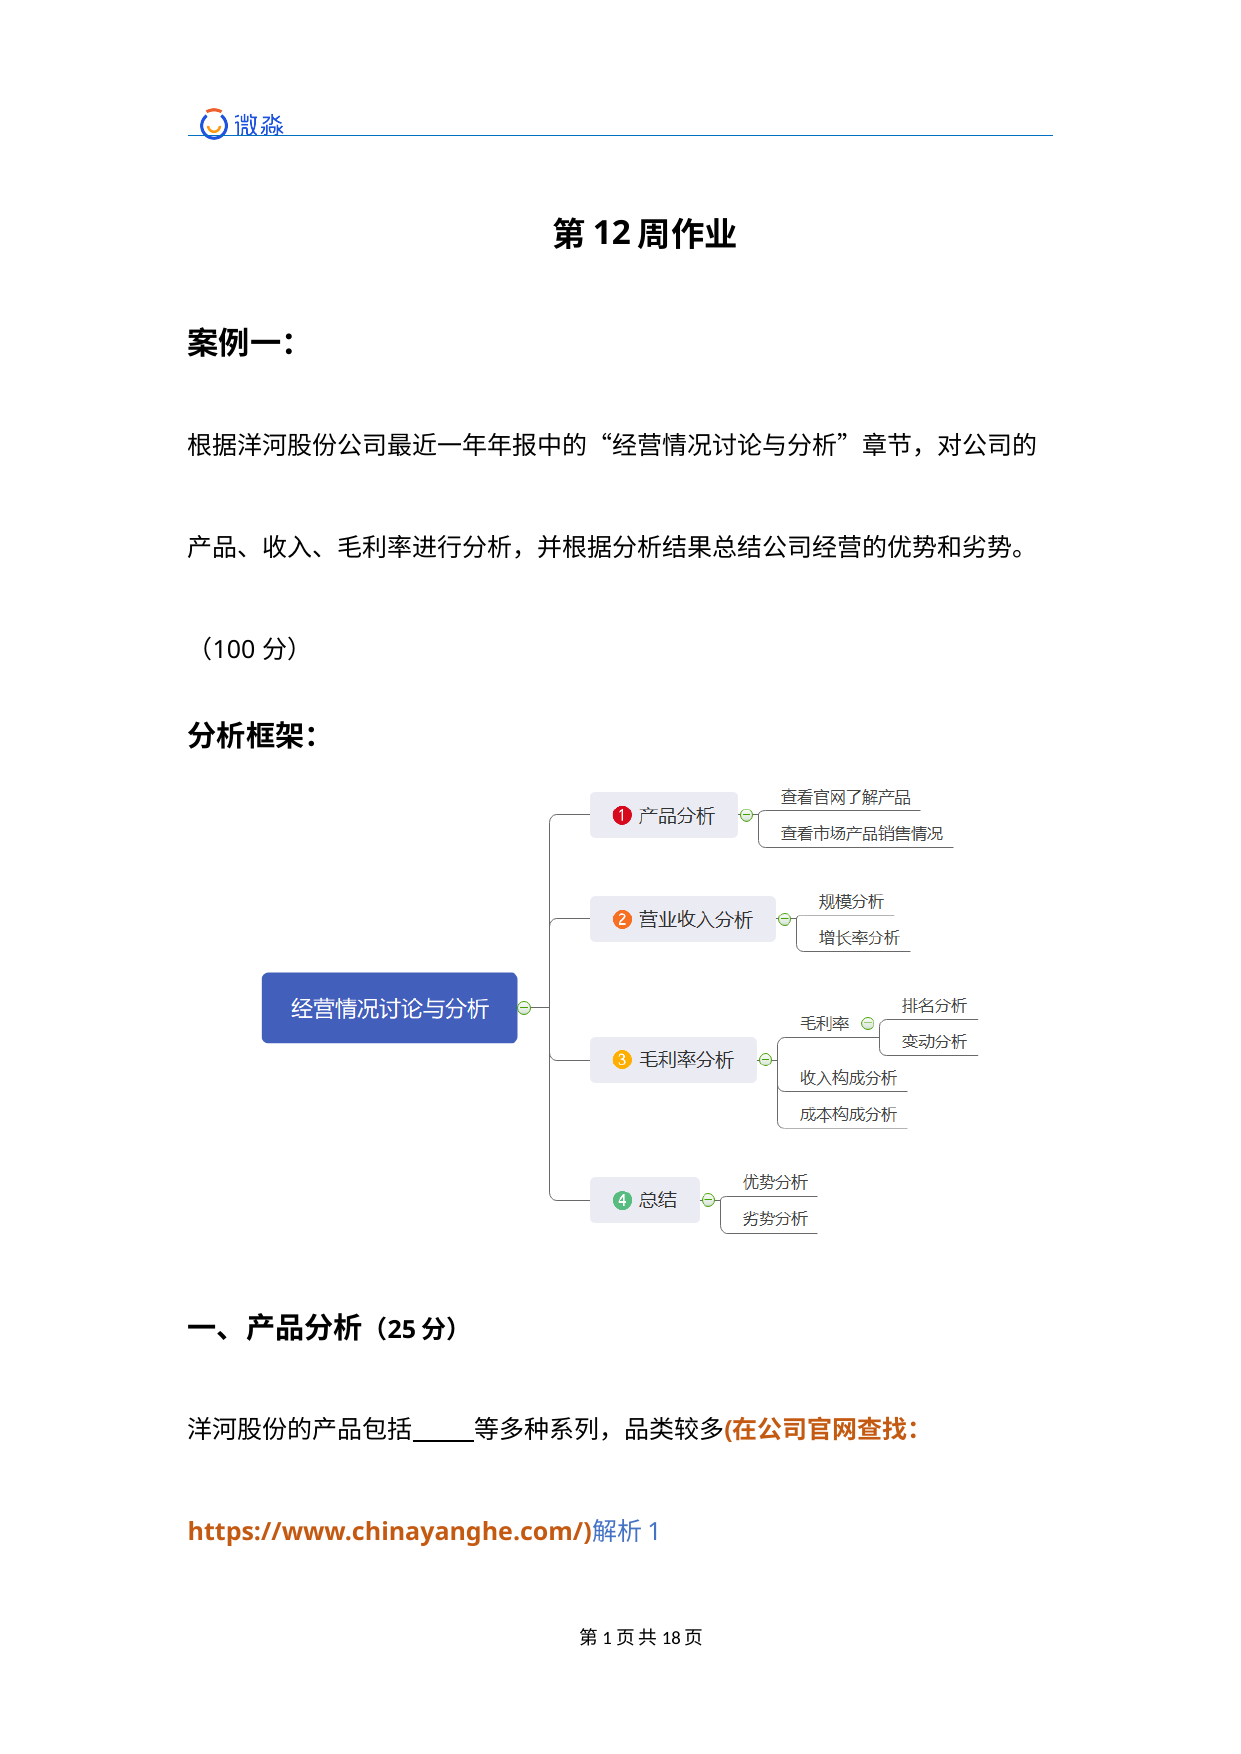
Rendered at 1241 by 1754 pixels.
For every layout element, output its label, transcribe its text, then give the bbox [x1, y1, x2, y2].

subtitle 案例一： [187, 307, 1053, 375]
text 分析框架： [187, 700, 1053, 768]
text 根据洋河股份公司最近一年年报中的“经营情况讨论与分析”章节，对公司的产品、收入、毛利率进行分析，并根据分析结果总结公司经营的优势和劣势。（100 分） [187, 410, 1053, 682]
picture [261, 788, 979, 1235]
picture [200, 108, 284, 135]
text 洋河股份的产品包括 等多种系列，品类较多(在公司官网查找：https://www.chinayanghe.com/)解析1 [187, 1393, 1053, 1563]
subtitle 一、产品分析（25分） [187, 1292, 1053, 1360]
text 第12周作业 [187, 198, 1053, 266]
picture [200, 136, 284, 140]
